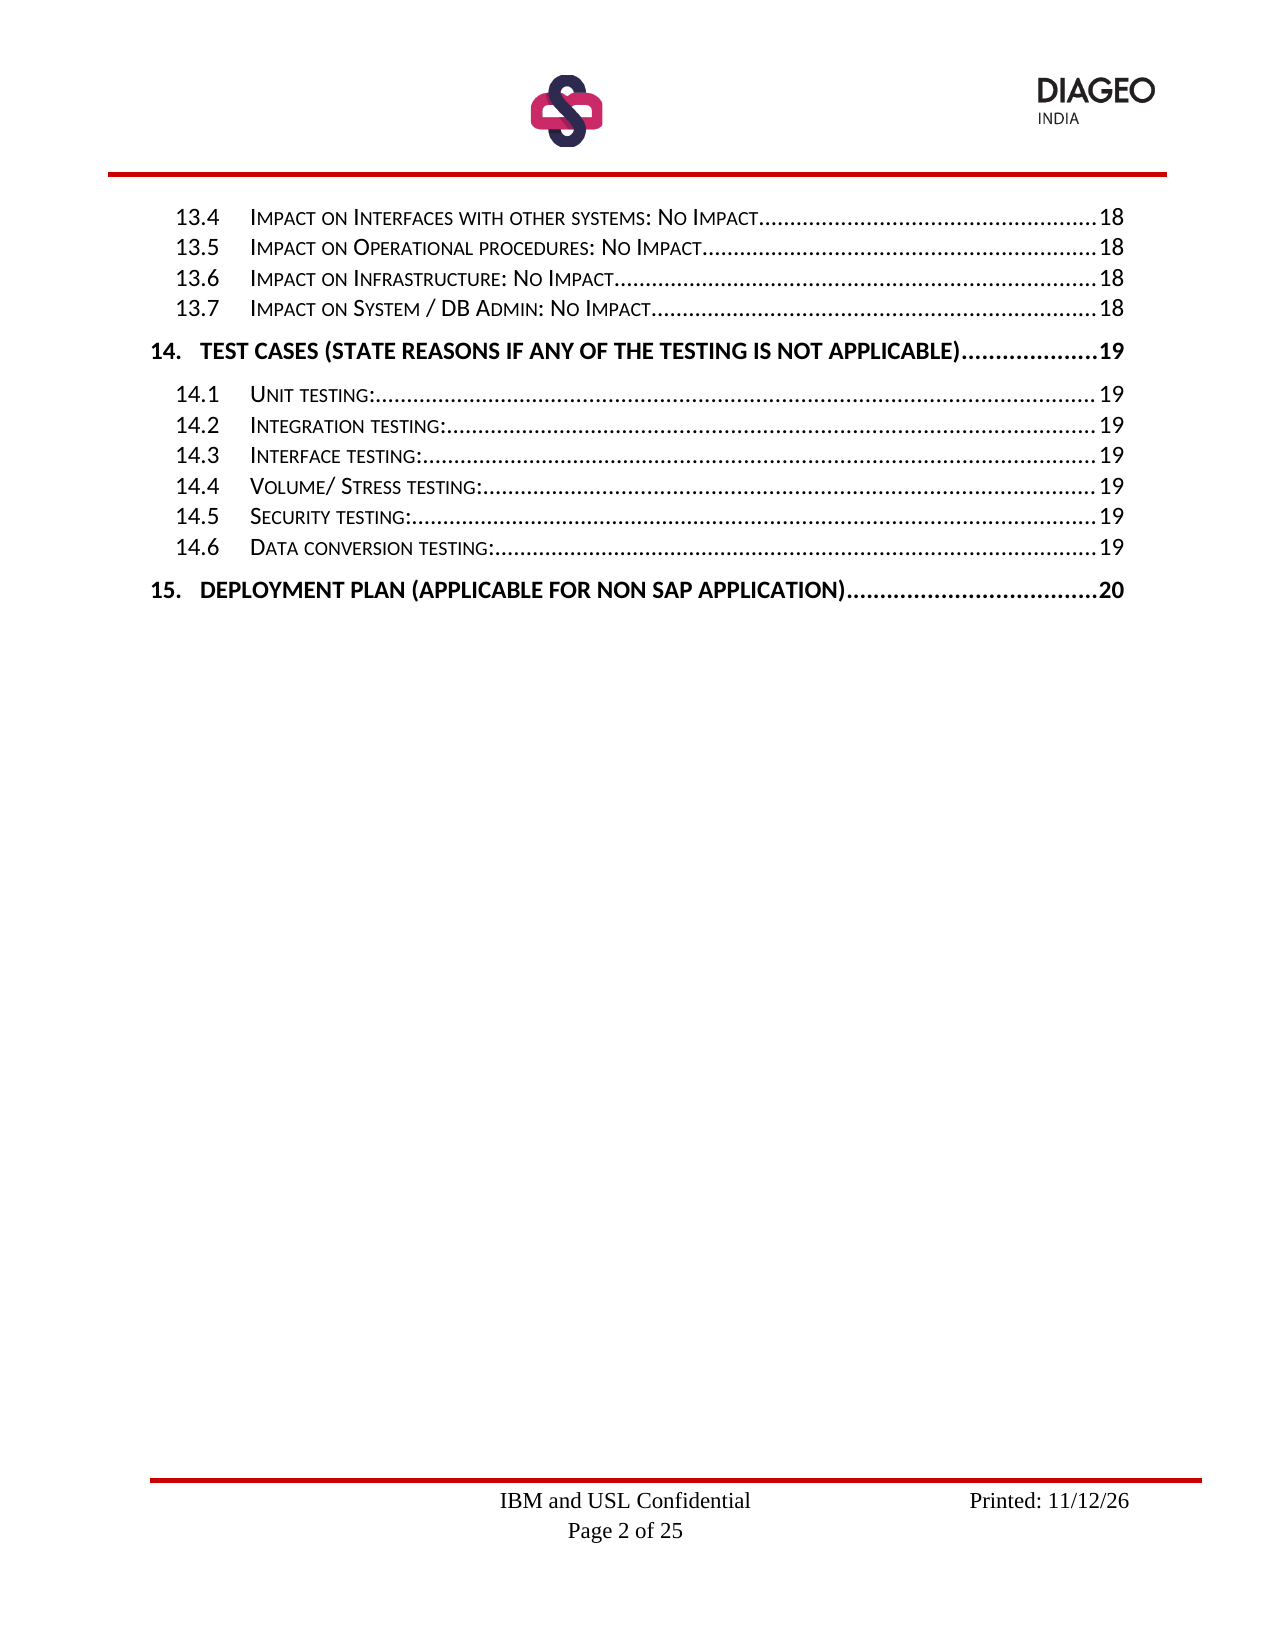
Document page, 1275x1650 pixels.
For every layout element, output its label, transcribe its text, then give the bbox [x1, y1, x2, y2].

text 13.5 Impact on Operational procedures: No Impact 18 [175, 231, 1125, 262]
text 14.5 Security testing: 19 [175, 500, 1125, 531]
picture [1035, 75, 1156, 127]
text 15. Deployment Plan (Applicable for NON SAP application) 20 [150, 574, 1125, 604]
text 13.6 Impact on Infrastructure: No Impact 18 [175, 262, 1125, 292]
text 13.7 Impact on System / DB Admin: No Impact 18 [175, 292, 1125, 323]
text 14.6 Data conversion testing: 19 [175, 531, 1125, 561]
text 14.1 Unit testing: 19 [175, 378, 1125, 409]
text 14.4 Volume/ Stress testing: 19 [175, 470, 1125, 500]
text 13.4 Impact on Interfaces with other systems: No Impact 18 [175, 201, 1125, 231]
text 14.3 Interface testing: 19 [175, 439, 1125, 470]
text 14.2 Integration testing: 19 [175, 409, 1125, 439]
text 14. Test cases (State reasons if any of the testing is not applicable) 19 [150, 335, 1125, 366]
